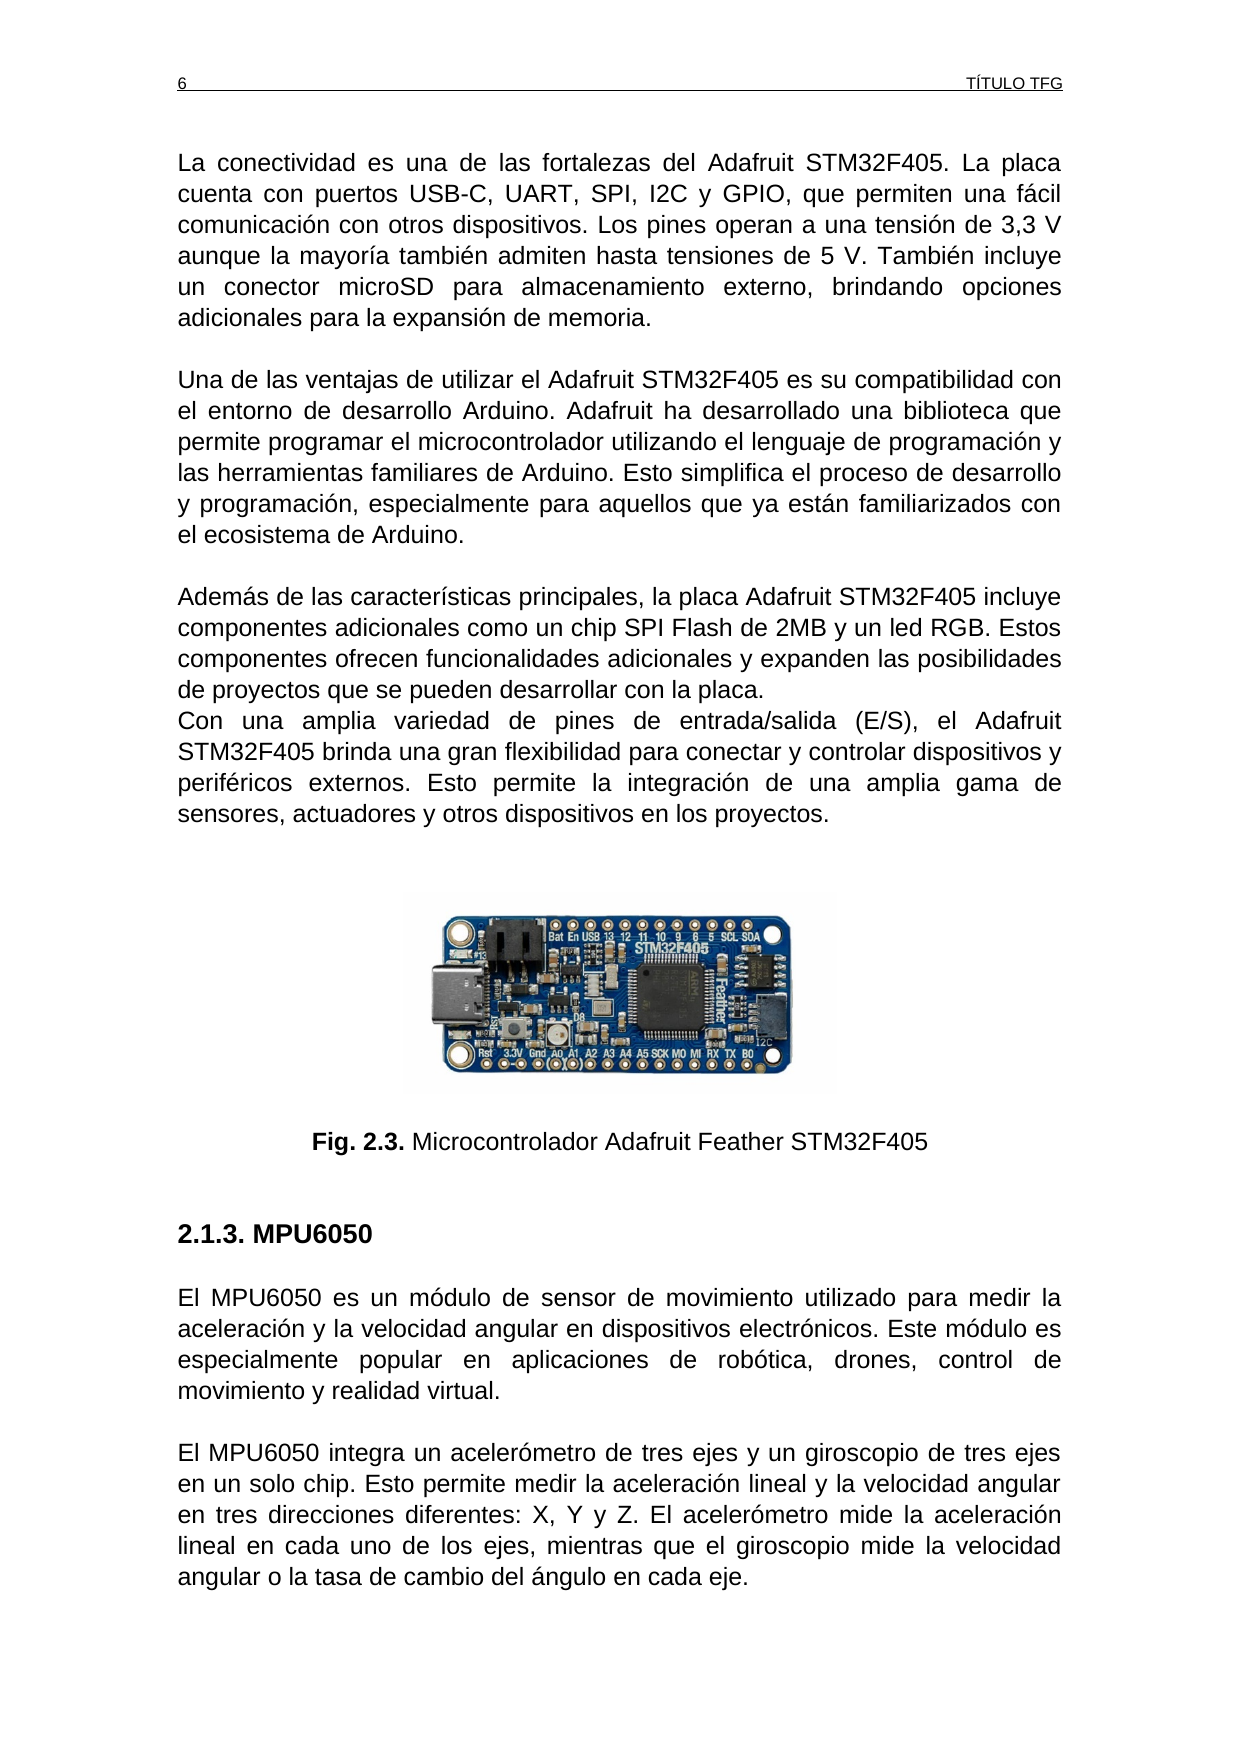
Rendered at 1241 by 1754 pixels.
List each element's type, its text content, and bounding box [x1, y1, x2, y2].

text Una de las ventajas de utilizar el Adafruit STM32F405 es su compatibilidad con el entorno de desarrollo Arduino. Adafruit ha desarrollado una biblioteca que permite programar el microcontrolador utilizando el lenguaje de programación y las herramientas familiares de Arduino. Esto simplifica el proceso de desarrollo y programación, especialmente para aquellos que ya están familiarizados con el ecosistema de Arduino. [177, 365, 1063, 549]
text La conectividad es una de las fortalezas del Adafruit STM32F405. La placa cuenta con puertos USB-C, UART, SPI, I2C y GPIO, que permiten una fácil comunicación con otros dispositivos. Los pines operan a una tensión de 3,3 V aunque la mayoría también admiten hasta tensiones de 5 V. También incluye un conector microSD para almacenamiento externo, brindando opciones adicionales para la expansión de memoria. [177, 148, 1063, 332]
subtitle MPU6050 [177, 1218, 1063, 1249]
text El MPU6050 integra un acelerómetro de tres ejes y un giroscopio de tres ejes en un solo chip. Esto permite medir la aceleración lineal y la velocidad angular en tres direcciones diferentes: X, Y y Z. El acelerómetro mide la aceleración lineal en cada uno de los ejes, mientras que el giroscopio mide la velocidad angular o la tasa de cambio del ángulo en cada eje. [177, 1438, 1063, 1591]
picture [402, 892, 838, 1094]
text Fig. 2.3. Microcontrolador Adafruit Feather STM32F405 [177, 1127, 1063, 1156]
text Además de las características principales, la placa Adafruit STM32F405 incluye componentes adicionales como un chip SPI Flash de 2MB y un led RGB. Estos componentes ofrecen funcionalidades adicionales y expanden las posibilidades de proyectos que se pueden desarrollar con la placa. [177, 582, 1063, 704]
text Con una amplia variedad de pines de entrada/salida (E/S), el Adafruit STM32F405 brinda una gran flexibilidad para conectar y controlar dispositivos y periféricos externos. Esto permite la integración de una amplia gama de sensores, actuadores y otros dispositivos en los proyectos. [177, 706, 1063, 828]
text El MPU6050 es un módulo de sensor de movimiento utilizado para medir la aceleración y la velocidad angular en dispositivos electrónicos. Este módulo es especialmente popular en aplicaciones de robótica, drones, control de movimiento y realidad virtual. [177, 1283, 1063, 1405]
